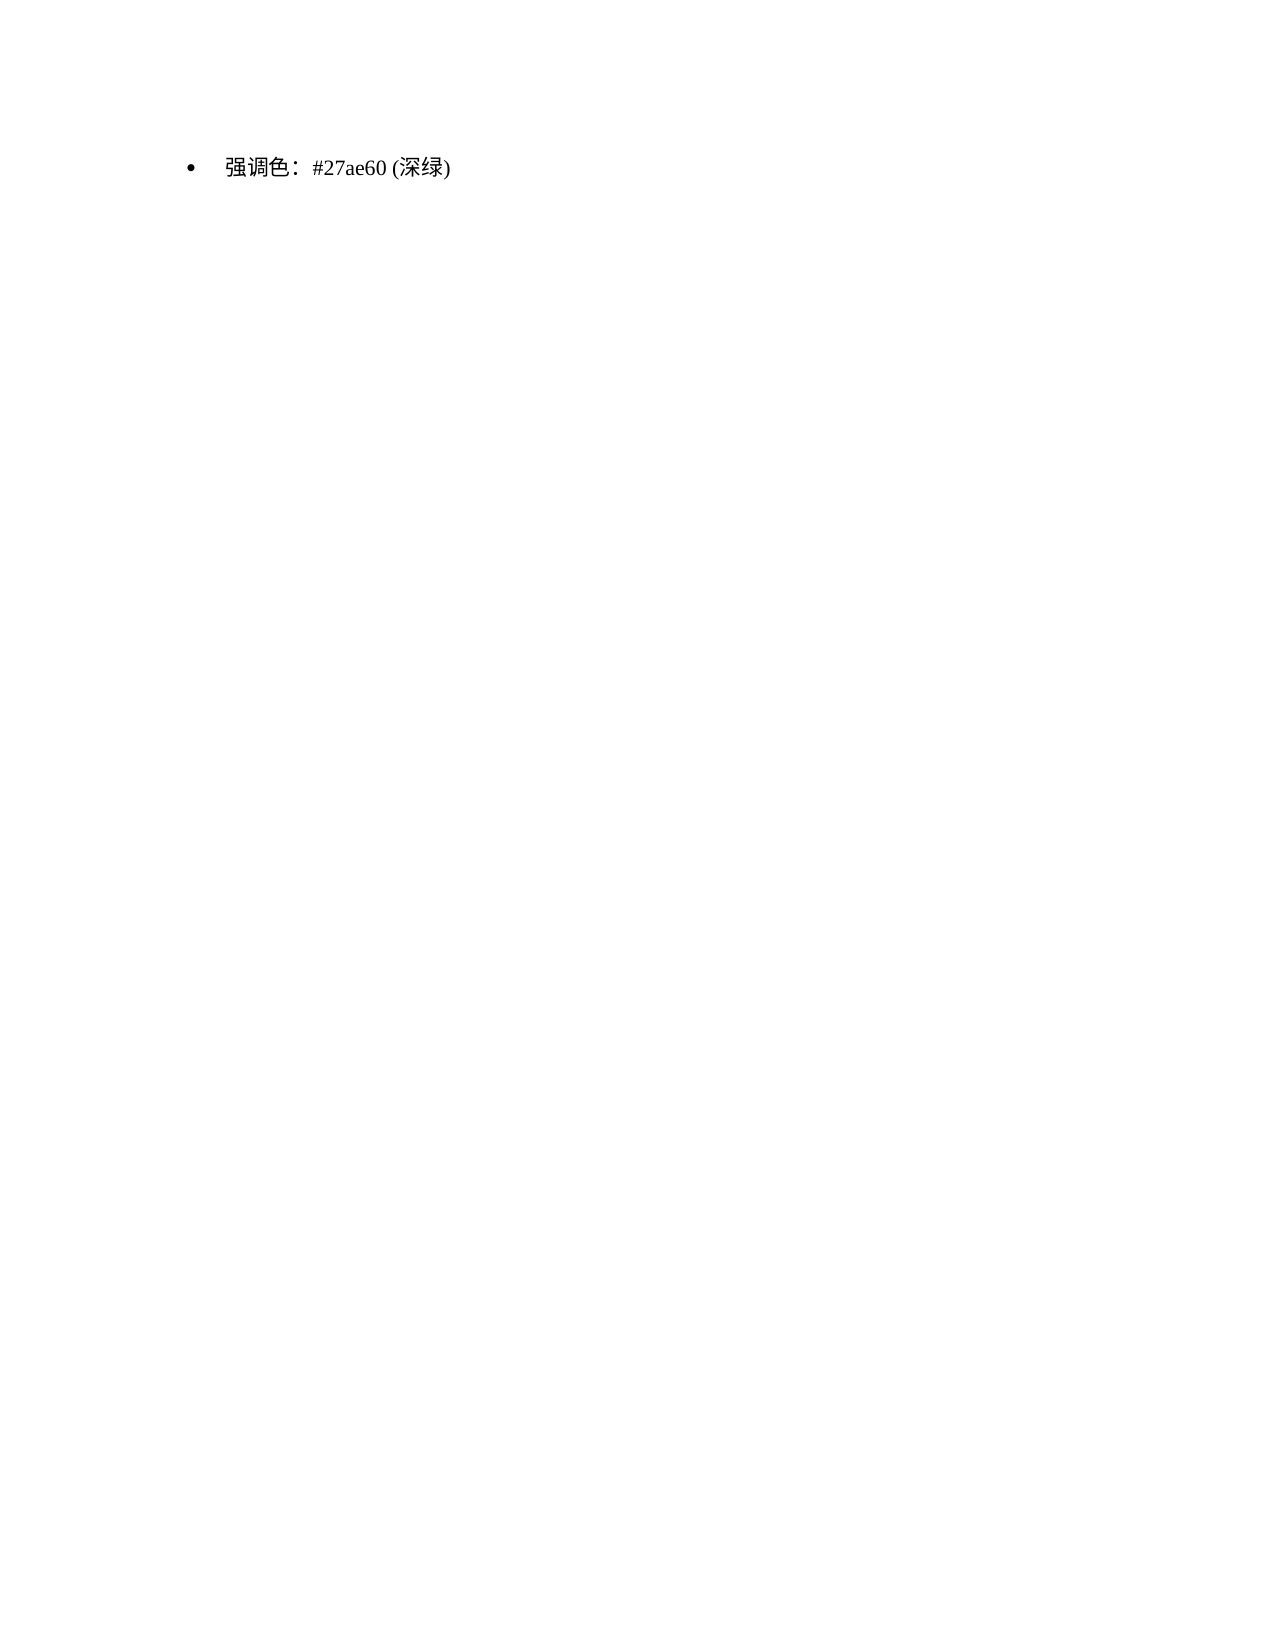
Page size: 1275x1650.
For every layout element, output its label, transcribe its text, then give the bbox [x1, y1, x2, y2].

list 强调色：#27ae60 (深绿) [187, 150, 1125, 182]
